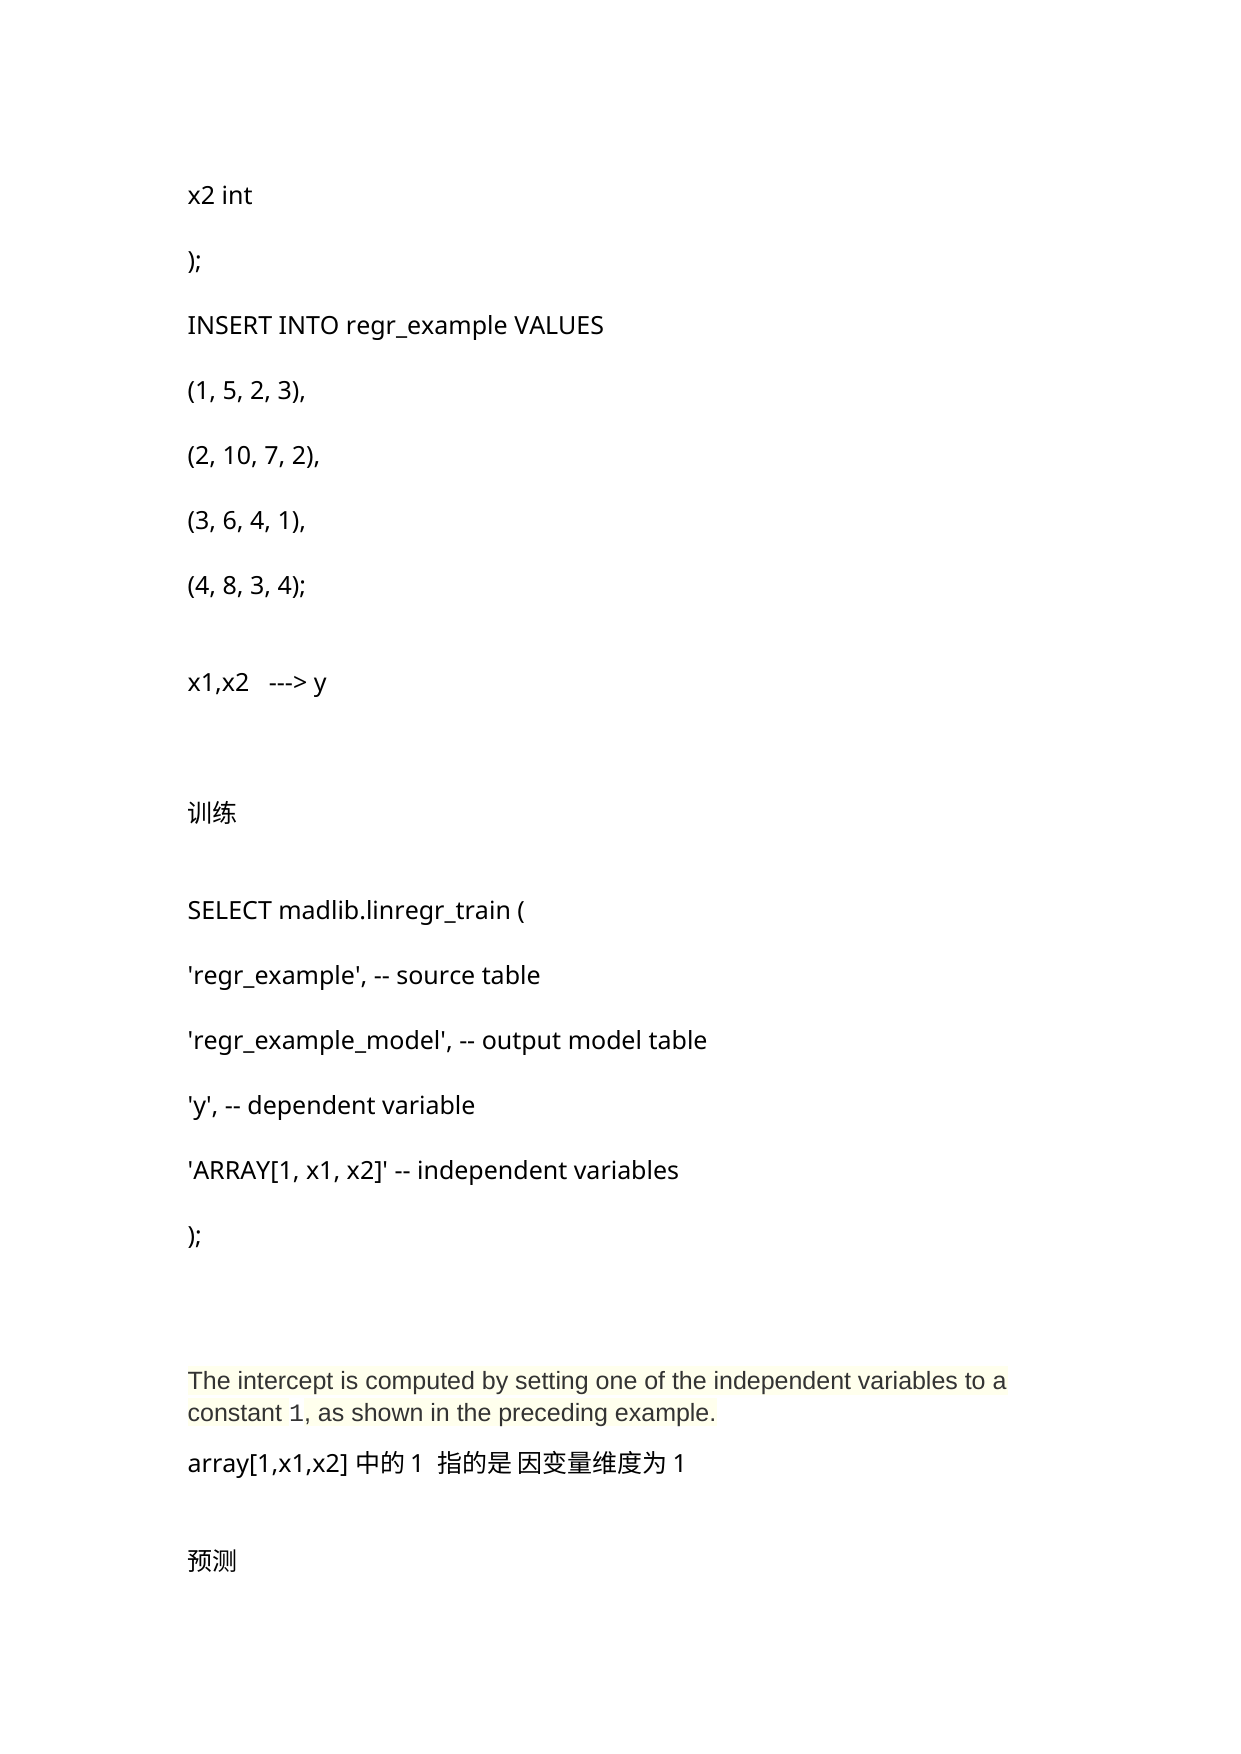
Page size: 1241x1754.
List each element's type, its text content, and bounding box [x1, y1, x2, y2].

text INSERT INTO regr_example VALUES [187, 292, 1053, 357]
text The intercept is computed by setting one of the independent variables to a constant 1, as shown in the preceding example. [187, 1364, 1053, 1429]
text ); [187, 1202, 1053, 1267]
text ); [187, 227, 1053, 292]
text 预测 [187, 1527, 1053, 1592]
text 'regr_example_model', -- output model table [187, 1007, 1053, 1072]
text SELECT madlib.linregr_train ( [187, 877, 1053, 942]
text 'ARRAY[1, x1, x2]' -- independent variables [187, 1137, 1053, 1202]
text array[1,x1,x2] 中的1 指的是 因变量维度为1 [187, 1429, 1053, 1494]
text (4, 8, 3, 4); [187, 552, 1053, 617]
text 'regr_example', -- source table [187, 942, 1053, 1007]
text 'y', -- dependent variable [187, 1072, 1053, 1137]
text x1,x2 ---> y [187, 649, 1053, 714]
text 训练 [187, 779, 1053, 844]
text x2 int [187, 162, 1053, 227]
text (1, 5, 2, 3), [187, 357, 1053, 422]
text (2, 10, 7, 2), [187, 422, 1053, 487]
text (3, 6, 4, 1), [187, 487, 1053, 552]
